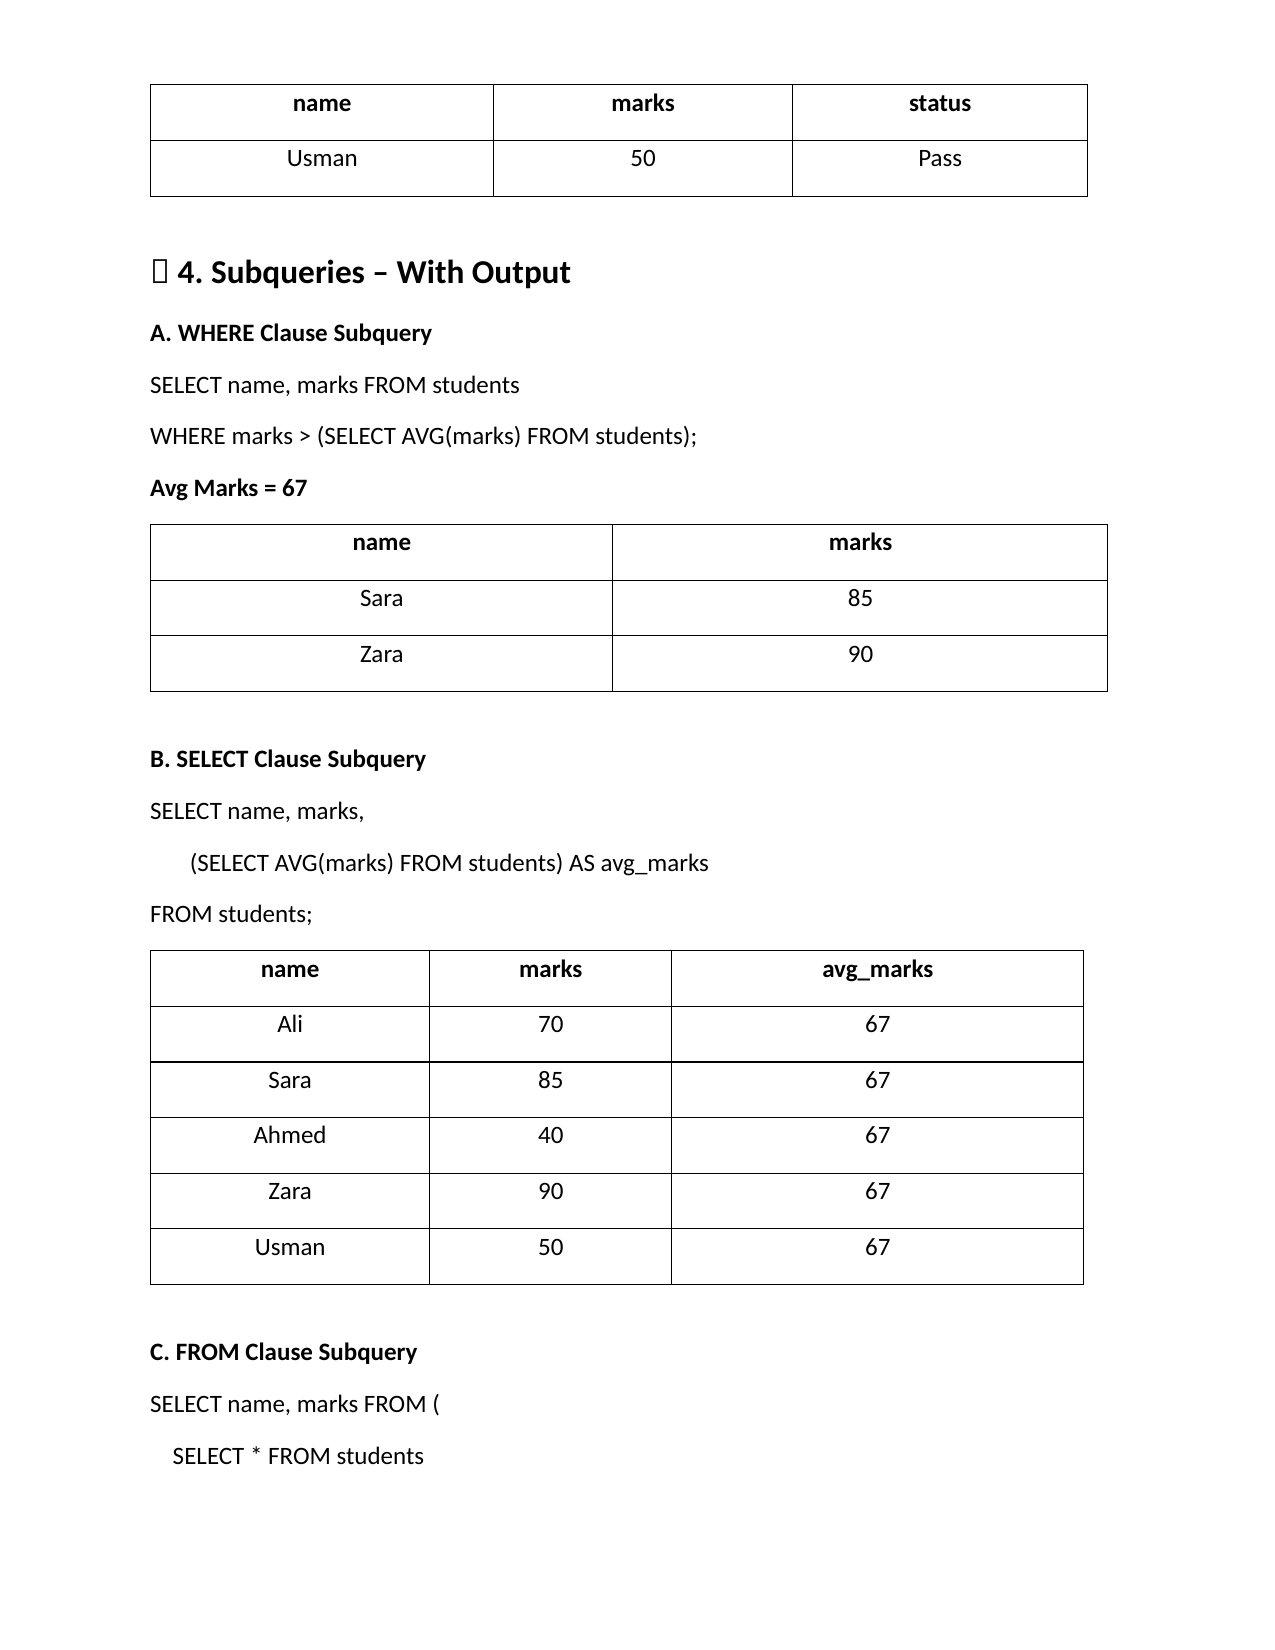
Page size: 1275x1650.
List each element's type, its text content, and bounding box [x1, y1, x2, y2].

table_cell 90 [430, 1174, 671, 1228]
table_cell 85 [613, 581, 1107, 635]
table_cell 50 [430, 1229, 671, 1284]
table_cell Zara [151, 636, 612, 691]
table_cell 67 [672, 1007, 1083, 1061]
table_header name [151, 525, 612, 579]
table_cell Sara [151, 581, 612, 635]
table_header name [151, 951, 429, 1006]
text SELECT name, marks FROM students [150, 369, 1125, 399]
text C. FROM Clause Subquery [150, 1337, 1125, 1367]
table_cell Zara [151, 1174, 429, 1228]
table_header marks [430, 951, 671, 1006]
text SELECT name, marks, [150, 795, 1125, 826]
table_cell Usman [151, 141, 493, 196]
table_header name [151, 85, 493, 140]
table_cell Pass [793, 141, 1087, 196]
table_cell 67 [672, 1118, 1083, 1173]
table_cell 70 [430, 1007, 671, 1061]
text (SELECT AVG(marks) FROM students) AS avg_marks [150, 847, 1125, 877]
table_cell Usman [151, 1229, 429, 1284]
text WHERE marks > (SELECT AVG(marks) FROM students); [150, 421, 1125, 451]
table_cell Ali [151, 1007, 429, 1061]
table_cell 50 [494, 141, 792, 196]
table_cell 85 [430, 1063, 671, 1117]
table_cell Sara [151, 1063, 429, 1117]
table_cell 67 [672, 1229, 1083, 1284]
table_header status [793, 85, 1087, 140]
text FROM students; [150, 898, 1125, 929]
table_cell 67 [672, 1174, 1083, 1228]
text 🔹 4. Subqueries – With Output [150, 248, 1125, 294]
table_header avg_marks [672, 951, 1083, 1006]
table_cell 67 [672, 1063, 1083, 1117]
table_header marks [494, 85, 792, 140]
table_cell 40 [430, 1118, 671, 1173]
text SELECT name, marks FROM ( [150, 1388, 1125, 1419]
table_cell Ahmed [151, 1118, 429, 1173]
table_cell 90 [613, 636, 1107, 691]
text B. SELECT Clause Subquery [150, 743, 1125, 774]
text Avg Marks = 67 [150, 472, 1125, 503]
table_header marks [613, 525, 1107, 579]
text A. WHERE Clause Subquery [150, 317, 1125, 348]
text SELECT * FROM students [150, 1440, 1125, 1470]
